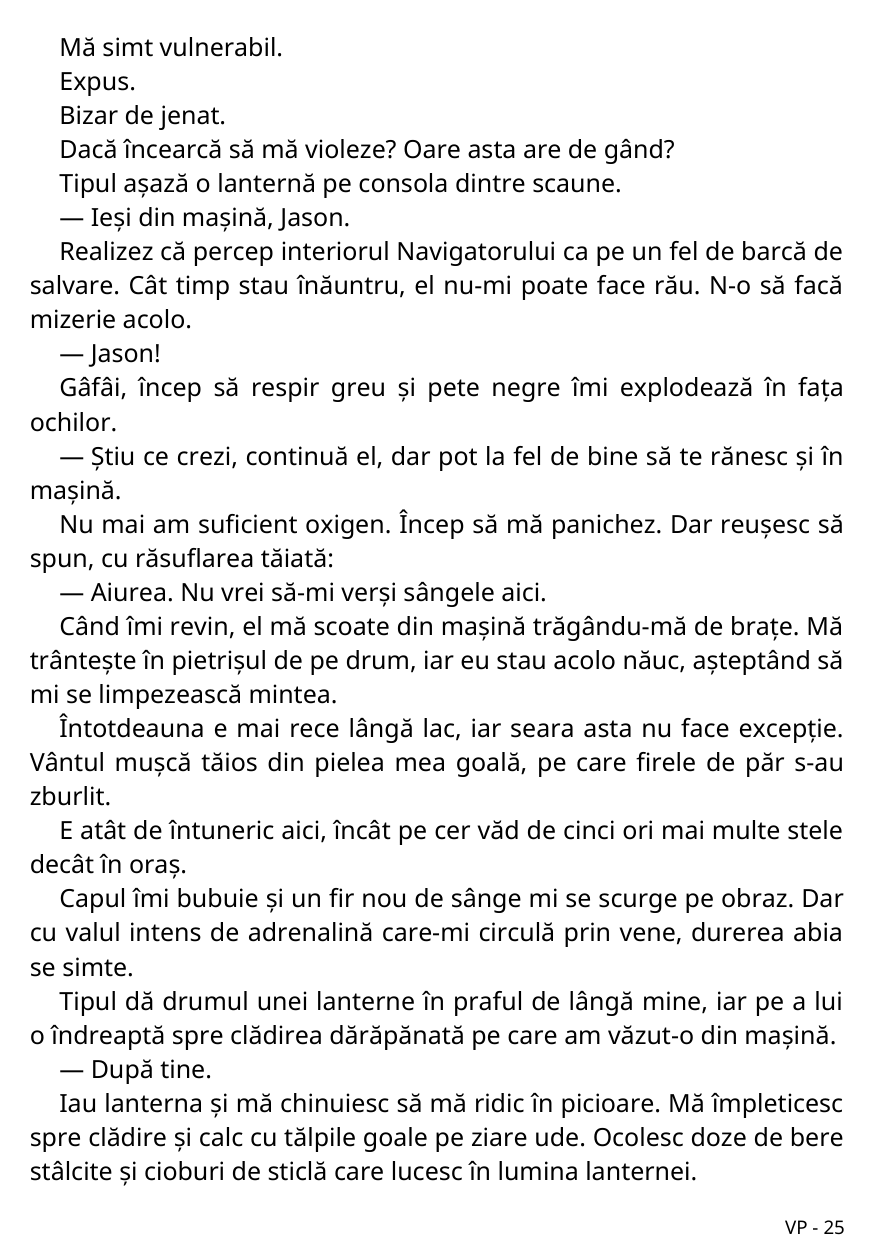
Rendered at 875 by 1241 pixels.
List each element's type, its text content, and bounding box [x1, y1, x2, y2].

text — După tine. [29, 1051, 844, 1085]
text — Știu ce crezi, continuă el, dar pot la fel de bine să te rănesc și în mașină. [29, 438, 844, 506]
text Bizar de jenat. [29, 98, 844, 132]
text Când îmi revin, el mă scoate din mașină trăgându-mă de brațe. Mă trântește în pietrișul de pe drum, iar eu stau acolo năuc, așteptând să mi se limpezească mintea. [29, 608, 844, 711]
text — Ieși din mașină, Jason. [29, 200, 844, 234]
text Capul îmi bubuie și un fir nou de sânge mi se scurge pe obraz. Dar cu valul intens de adrenalină care-mi circulă prin vene, durerea abia se simte. [29, 881, 844, 983]
text Nu mai am suficient oxigen. Încep să mă panichez. Dar reușesc să spun, cu răsuflarea tăiată: [29, 506, 844, 574]
text Iau lanterna și mă chinuiesc să mă ridic în picioare. Mă împleticesc spre clădire și calc cu tălpile goale pe ziare ude. Ocolesc doze de bere stâlcite și cioburi de sticlă care lucesc în lumina lanternei. [29, 1085, 844, 1188]
text — Jason! [29, 336, 844, 370]
text Realizez că percep interiorul Navigatorului ca pe un fel de barcă de salvare. Cât timp stau înăuntru, el nu-mi poate face rău. N-o să facă mizerie acolo. [29, 234, 844, 336]
text E atât de întuneric aici, încât pe cer văd de cinci ori mai multe stele decât în oraș. [29, 813, 844, 881]
text Întotdeauna e mai rece lângă lac, iar seara asta nu face excepție. Vântul mușcă tăios din pielea mea goală, pe care firele de păr s-au zburlit. [29, 711, 844, 813]
text Dacă încearcă să mă violeze? Oare asta are de gând? [29, 132, 844, 166]
text — Aiurea. Nu vrei să-mi verși sângele aici. [29, 574, 844, 608]
text Tipul dă drumul unei lanterne în praful de lângă mine, iar pe a lui o îndreaptă spre clădirea dărăpănată pe care am văzut-o din mașină. [29, 983, 844, 1051]
text Mă simt vulnerabil. [29, 29, 844, 63]
text Expus. [29, 63, 844, 98]
text Gâfâi, încep să respir greu și pete negre îmi explodează în fața ochilor. [29, 370, 844, 438]
text Tipul așază o lanternă pe consola dintre scaune. [29, 166, 844, 200]
